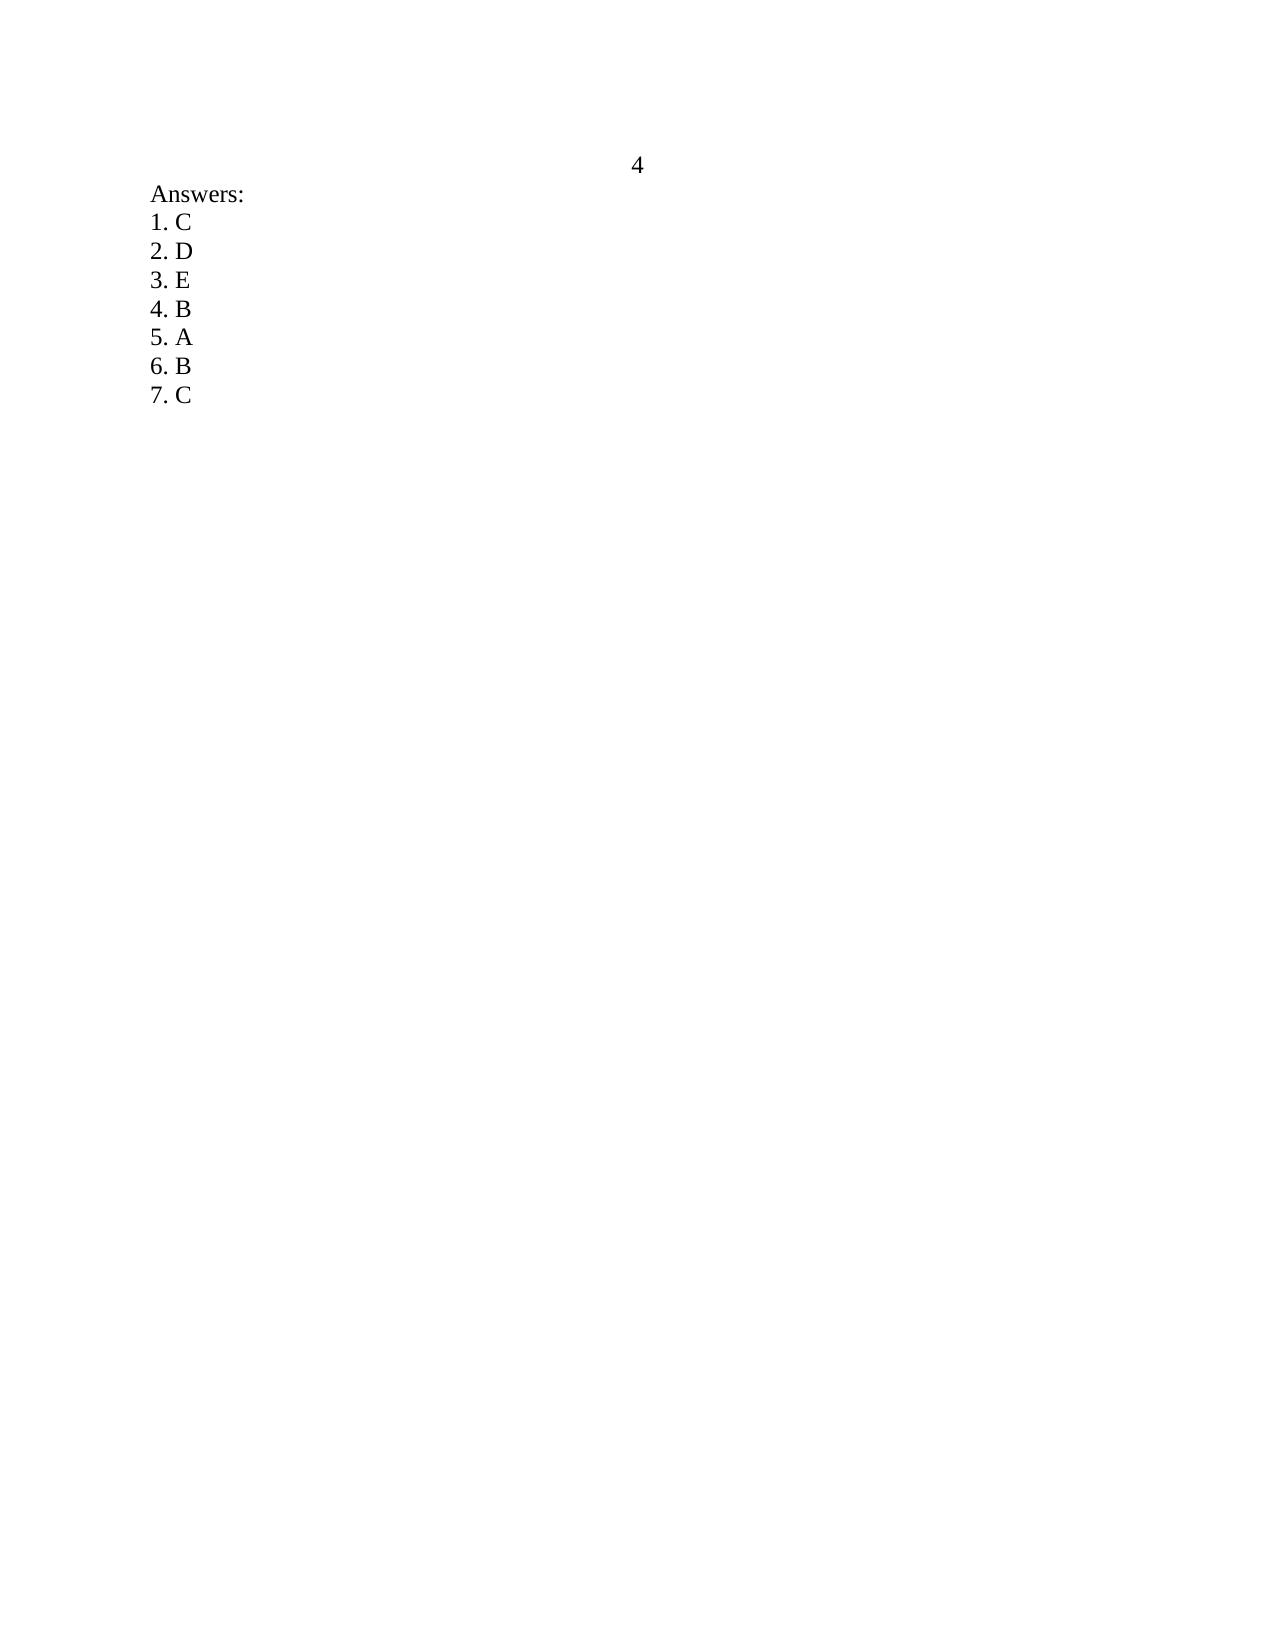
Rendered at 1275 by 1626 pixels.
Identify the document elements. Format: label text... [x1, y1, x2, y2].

text Answers: [150, 150, 1125, 207]
text 5. A [150, 322, 1125, 351]
text 4. B [150, 294, 1125, 322]
text 3. E [150, 265, 1125, 294]
text 7. C [150, 380, 1125, 409]
text 2. D [150, 236, 1125, 265]
text 1. C [150, 207, 1125, 236]
text 6. B [150, 351, 1125, 380]
